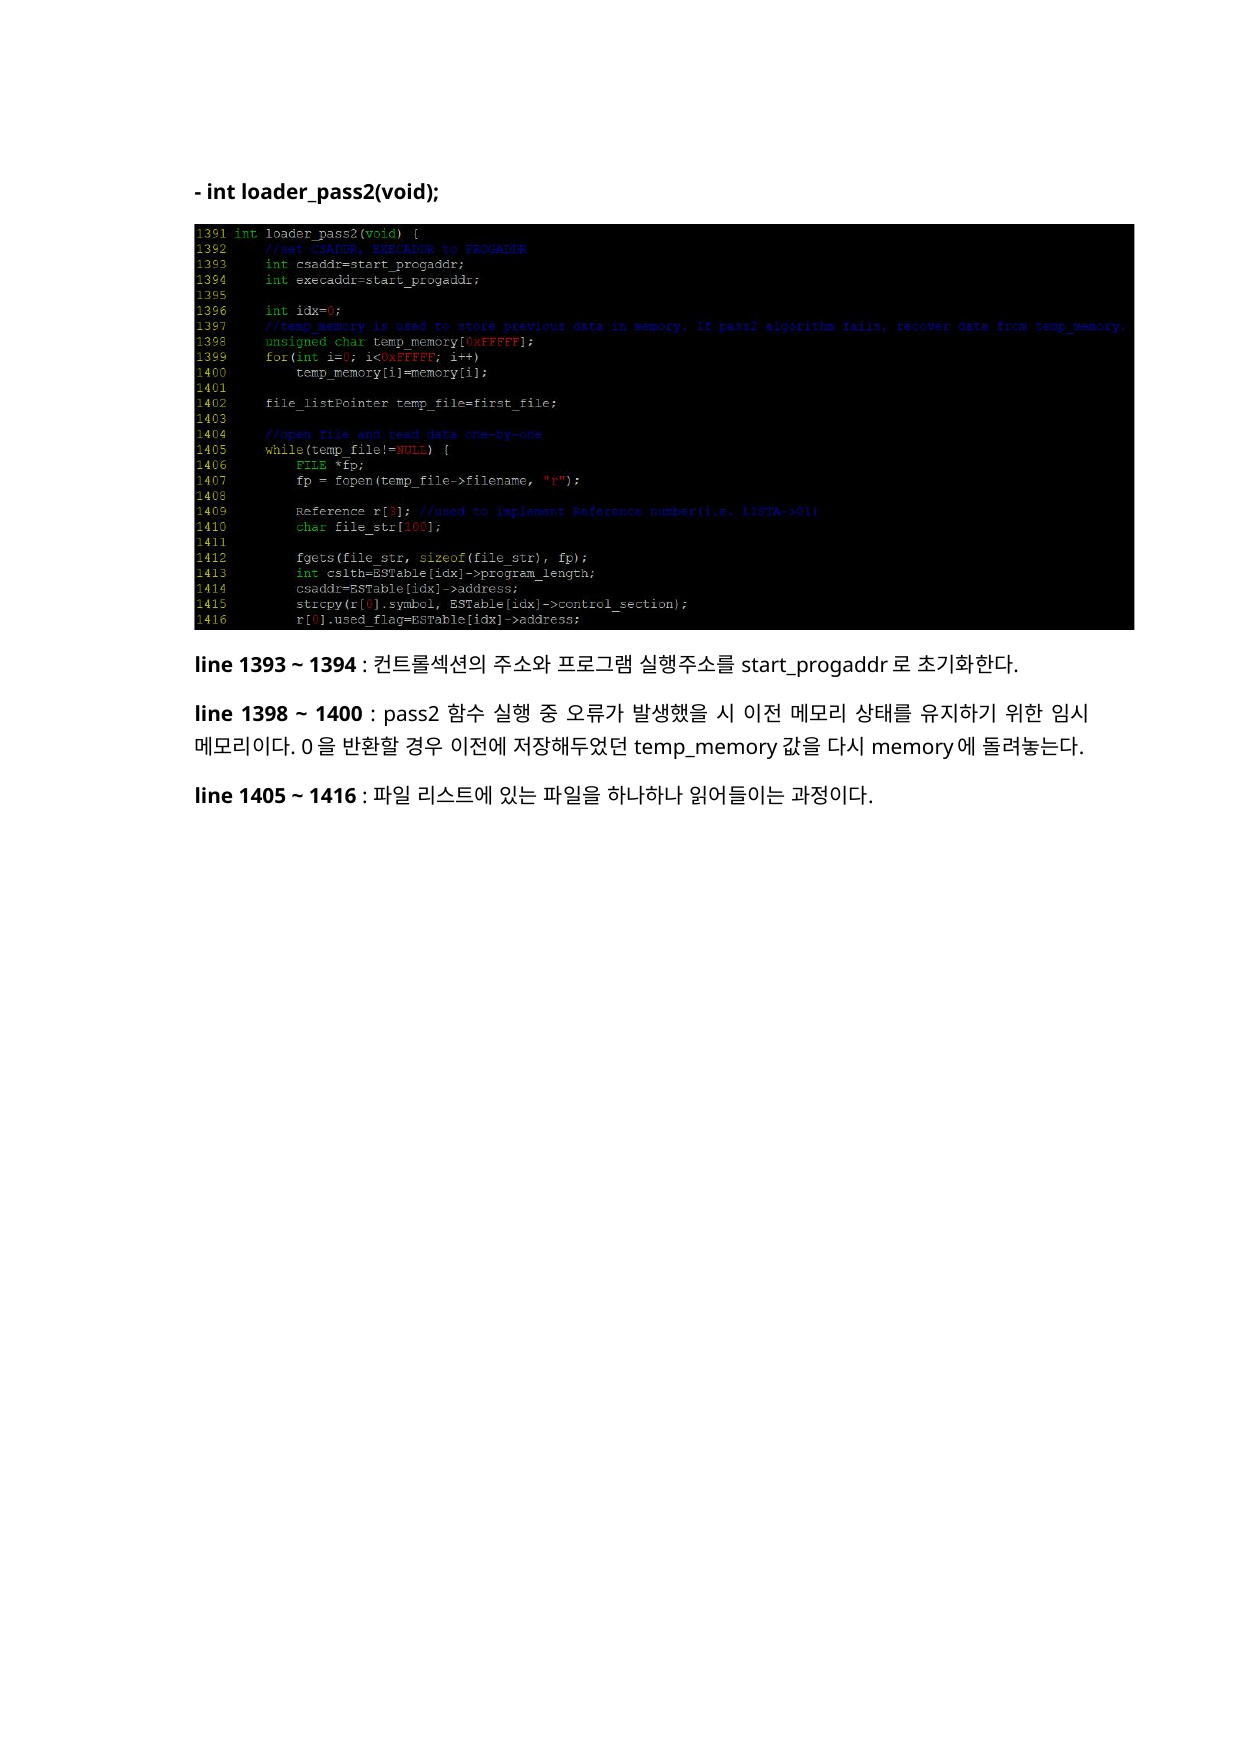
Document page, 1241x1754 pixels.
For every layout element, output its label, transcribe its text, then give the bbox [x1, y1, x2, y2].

text line 1393 ~ 1394 : 컨트롤섹션의 주소와 프로그램 실행주소를 start_progaddr로 초기화한다. [194, 648, 1090, 678]
text line 1398 ~ 1400 : pass2 함수 실행 중 오류가 발생했을 시 이전 메모리 상태를 유지하기 위한 임시 메모리이다. 0을 반환할 경우 이전에 저장해두었던 temp_memory 값을 다시 memory에 돌려놓는다. [194, 697, 1090, 760]
text line 1405 ~ 1416 : 파일 리스트에 있는 파일을 하나하나 읽어들이는 과정이다. [194, 779, 1090, 810]
text - int loader_pass2(void); [194, 177, 1090, 206]
picture [194, 224, 1135, 630]
